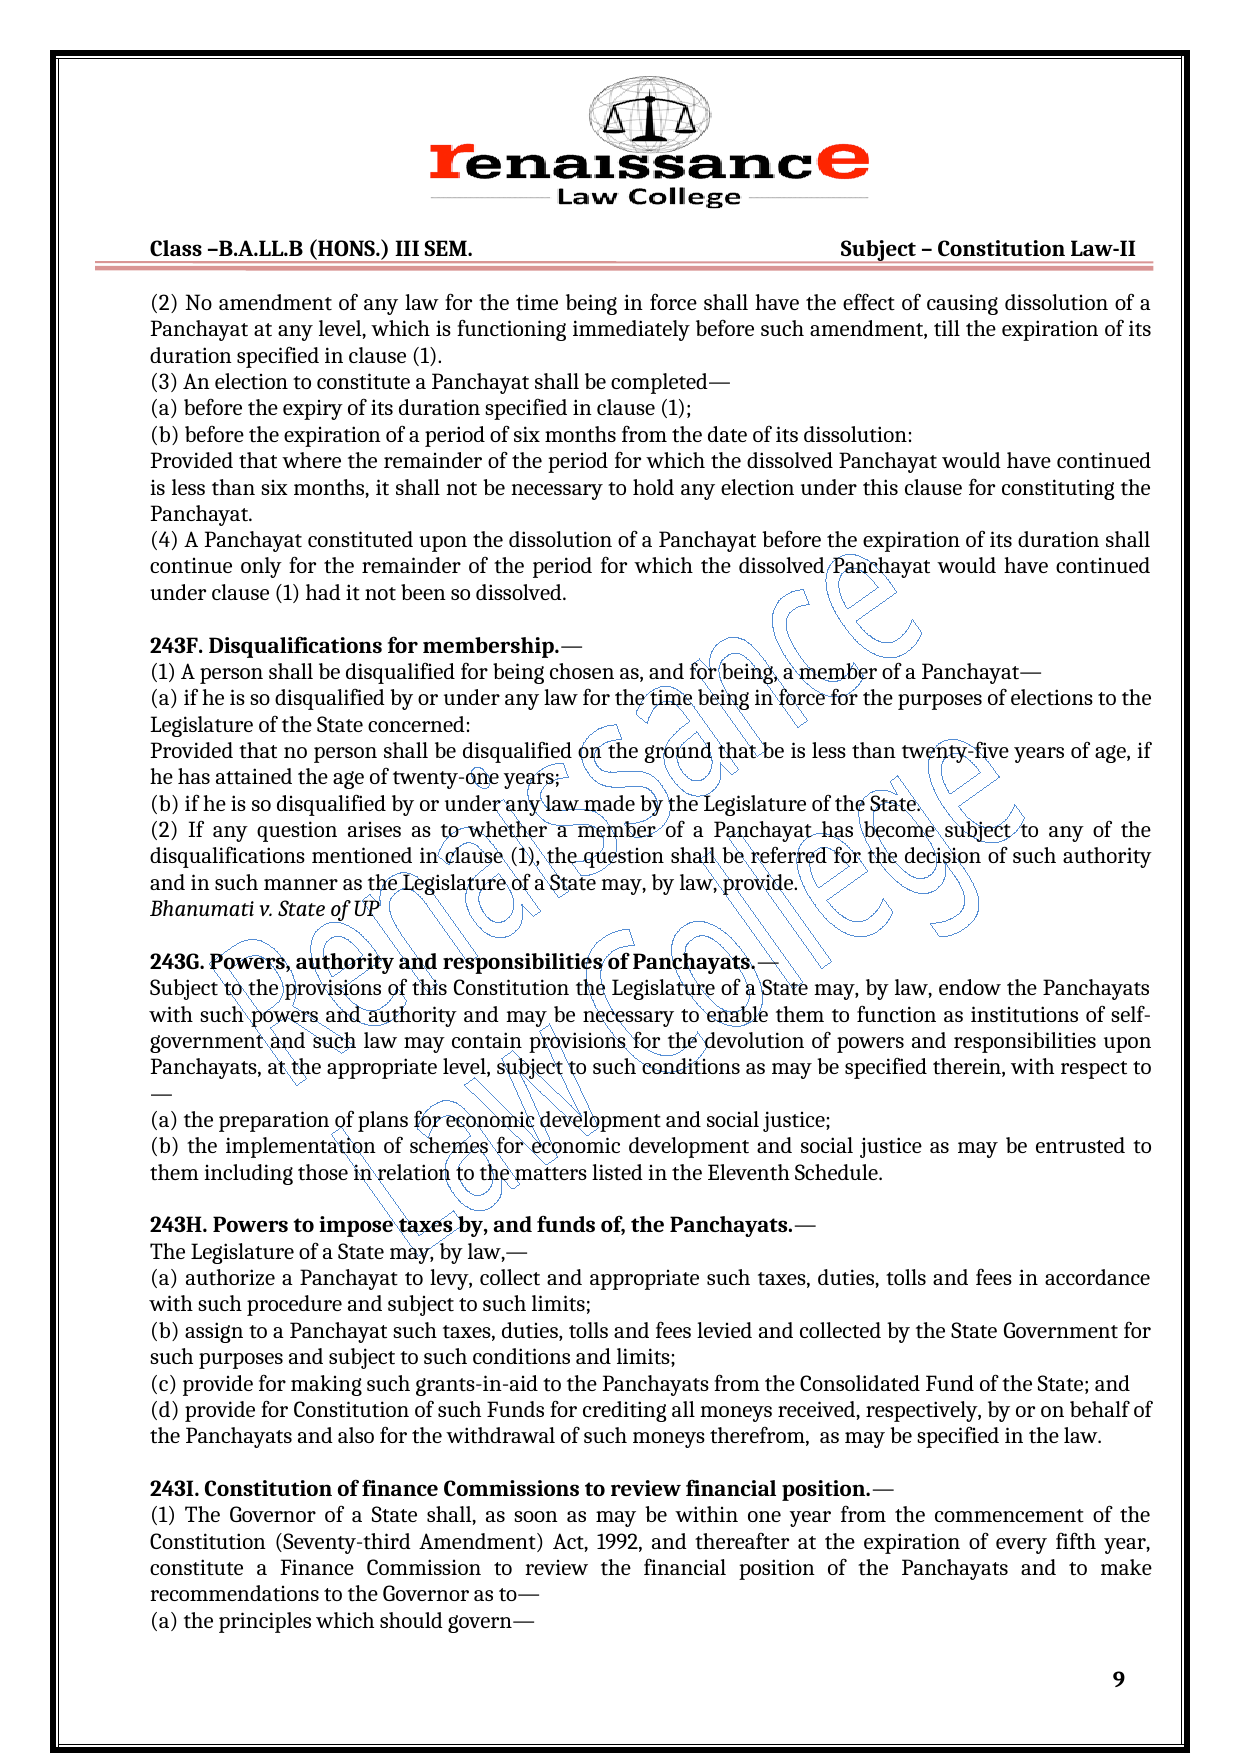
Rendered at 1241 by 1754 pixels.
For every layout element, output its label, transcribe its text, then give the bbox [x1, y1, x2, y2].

text (a) before the expiry of its duration specified in clause (1); [150, 395, 1153, 422]
text (a) authorize a Panchayat to levy, collect and appropriate such taxes, duties, tolls and fees in accordance with such procedure and subject to such limits; [150, 1265, 1153, 1318]
text Bhanumati v. State of UP [150, 896, 1153, 922]
text (1) The Governor of a State shall, as soon as may be within one year from the commencement of the Constitution (Seventy-third Amendment) Act, 1992, and thereafter at the expiration of every fifth year, constitute a Finance Commission to review the financial position of the Panchayats and to make recommendations to the Governor as to— [150, 1502, 1153, 1607]
text (4) A Panchayat constituted upon the dissolution of a Panchayat before the expiration of its duration shall continue only for the remainder of the period for which the dissolved Panchayat would have continued under clause (1) had it not been so dissolved. [150, 527, 1153, 606]
text Provided that where the remainder of the period for which the dissolved Panchayat would have continued is less than six months, it shall not be necessary to hold any election under this clause for constituting the Panchayat. [150, 448, 1153, 527]
text The Legislature of a State may, by law,— [150, 1238, 1153, 1265]
text (a) the principles which should govern— [150, 1607, 1153, 1634]
text (b) the implementation of schemes for economic development and social justice as may be entrusted to them including those in relation to the matters listed in the Eleventh Schedule. [150, 1133, 1153, 1186]
text 243H. Powers to impose taxes by, and funds of, the Panchayats.— [150, 1212, 1153, 1238]
text (2) If any question arises as to whether a member of a Panchayat has become subject to any of the disqualifications mentioned in clause (1), the question shall be referred for the decision of such authority and in such manner as the Legislature of a State may, by law, provide. [150, 817, 1153, 896]
text (a) the preparation of plans for economic development and social justice; [150, 1107, 1153, 1133]
text 243I. Constitution of finance Commissions to review financial position.— [150, 1476, 1153, 1502]
text 243G. Powers, authority and responsibilities of Panchayats.— [150, 949, 1153, 975]
text (a) if he is so disqualified by or under any law for the time being in force for the purposes of elections to the Legislature of the State concerned: [150, 685, 1153, 738]
text Provided that no person shall be disqualified on the ground that be is less than twenty-five years of age, if he has attained the age of twenty-one years; [150, 738, 1153, 791]
text (b) if he is so disqualified by or under any law made by the Legislature of the State. [150, 791, 1153, 817]
text (3) An election to constitute a Panchayat shall be completed— [150, 369, 1153, 395]
text (d) provide for Constitution of such Funds for crediting all moneys received, respectively, by or on behalf of the Panchayats and also for the withdrawal of such moneys therefrom, as may be specified in the law. [150, 1397, 1153, 1449]
text 243F. Disqualifications for membership.— [150, 632, 1153, 659]
text (b) before the expiration of a period of six months from the date of its dissolution: [150, 422, 1153, 448]
text (c) provide for making such grants-in-aid to the Panchayats from the Consolidated Fund of the State; and [150, 1370, 1153, 1397]
text (2) No amendment of any law for the time being in force shall have the effect of causing dissolution of a Panchayat at any level, which is functioning immediately before such amendment, till the expiration of its duration specified in clause (1). [150, 290, 1153, 369]
text Subject to the provisions of this Constitution the Legislature of a State may, by law, endow the Panchayats with such powers and authority and may be necessary to enable them to function as institutions of self-government and such law may contain provisions for the devolution of powers and responsibilities upon Panchayats, at the appropriate level, subject to such conditions as may be specified therein, with respect to— [150, 975, 1153, 1107]
text (b) assign to a Panchayat such taxes, duties, tolls and fees levied and collected by the State Government for such purposes and subject to such conditions and limits; [150, 1318, 1153, 1370]
text (1) A person shall be disqualified for being chosen as, and for being, a member of a Panchayat— [150, 659, 1153, 685]
picture [406, 75, 897, 209]
